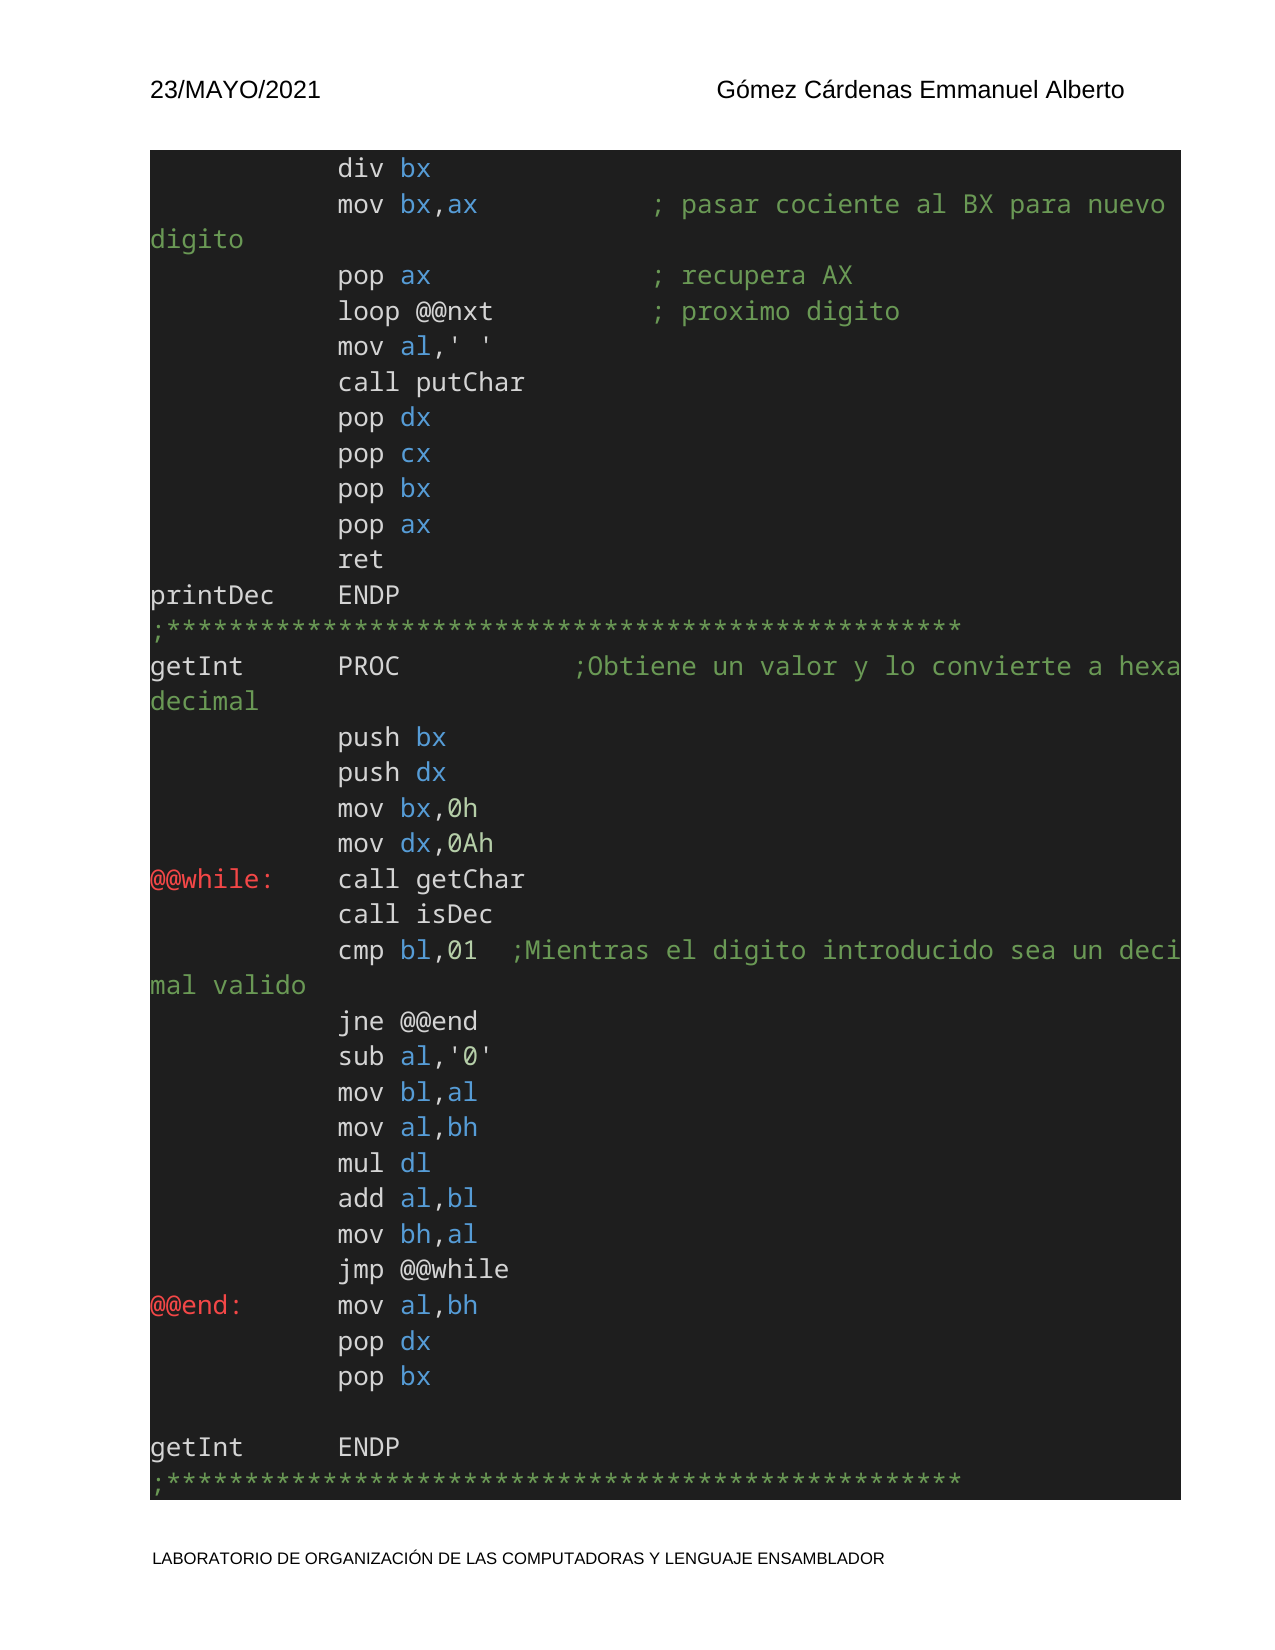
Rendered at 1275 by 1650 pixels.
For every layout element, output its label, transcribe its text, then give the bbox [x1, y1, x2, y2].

text pop dx [150, 1322, 1181, 1358]
text @@end: mov al,bh [150, 1287, 1181, 1322]
text mov dx,0Ah [150, 825, 1181, 860]
text jmp @@while [150, 1251, 1181, 1287]
text mov al,' ' [150, 328, 1181, 363]
text pop dx [150, 399, 1181, 434]
text pop cx [150, 434, 1181, 470]
text call isDec [150, 896, 1181, 931]
text sub al,'0' [150, 1038, 1181, 1073]
text mov al,bh [150, 1109, 1181, 1144]
text pop bx [150, 470, 1181, 505]
text mov bx,ax ; pasar cociente al BX para nuevo digito [150, 186, 1181, 257]
text loop @@nxt ; proximo digito [150, 292, 1181, 328]
text printDec ENDP [150, 576, 1181, 612]
text @@while: call getChar [150, 860, 1181, 896]
text getInt ENDP [150, 1429, 1181, 1464]
text ret [150, 541, 1181, 576]
text ;*************************************************** [150, 612, 1181, 647]
text add al,bl [150, 1180, 1181, 1216]
text pop bx [150, 1358, 1181, 1393]
text push dx [150, 754, 1181, 789]
text cmp bl,01 ;Mientras el digito introducido sea un decimal valido [150, 931, 1181, 1002]
text mov bl,al [150, 1073, 1181, 1109]
text ;*************************************************** [150, 1464, 1181, 1500]
text pop ax ; recupera AX [150, 257, 1181, 292]
text jne @@end [150, 1002, 1181, 1038]
text getInt PROC ;Obtiene un valor y lo convierte a hexadecimal [150, 647, 1181, 718]
text div bx [150, 150, 1181, 186]
text mov bx,0h [150, 789, 1181, 825]
text call putChar [150, 363, 1181, 399]
text mov bh,al [150, 1216, 1181, 1251]
text pop ax [150, 505, 1181, 541]
text push bx [150, 718, 1181, 754]
text mul dl [150, 1144, 1181, 1180]
